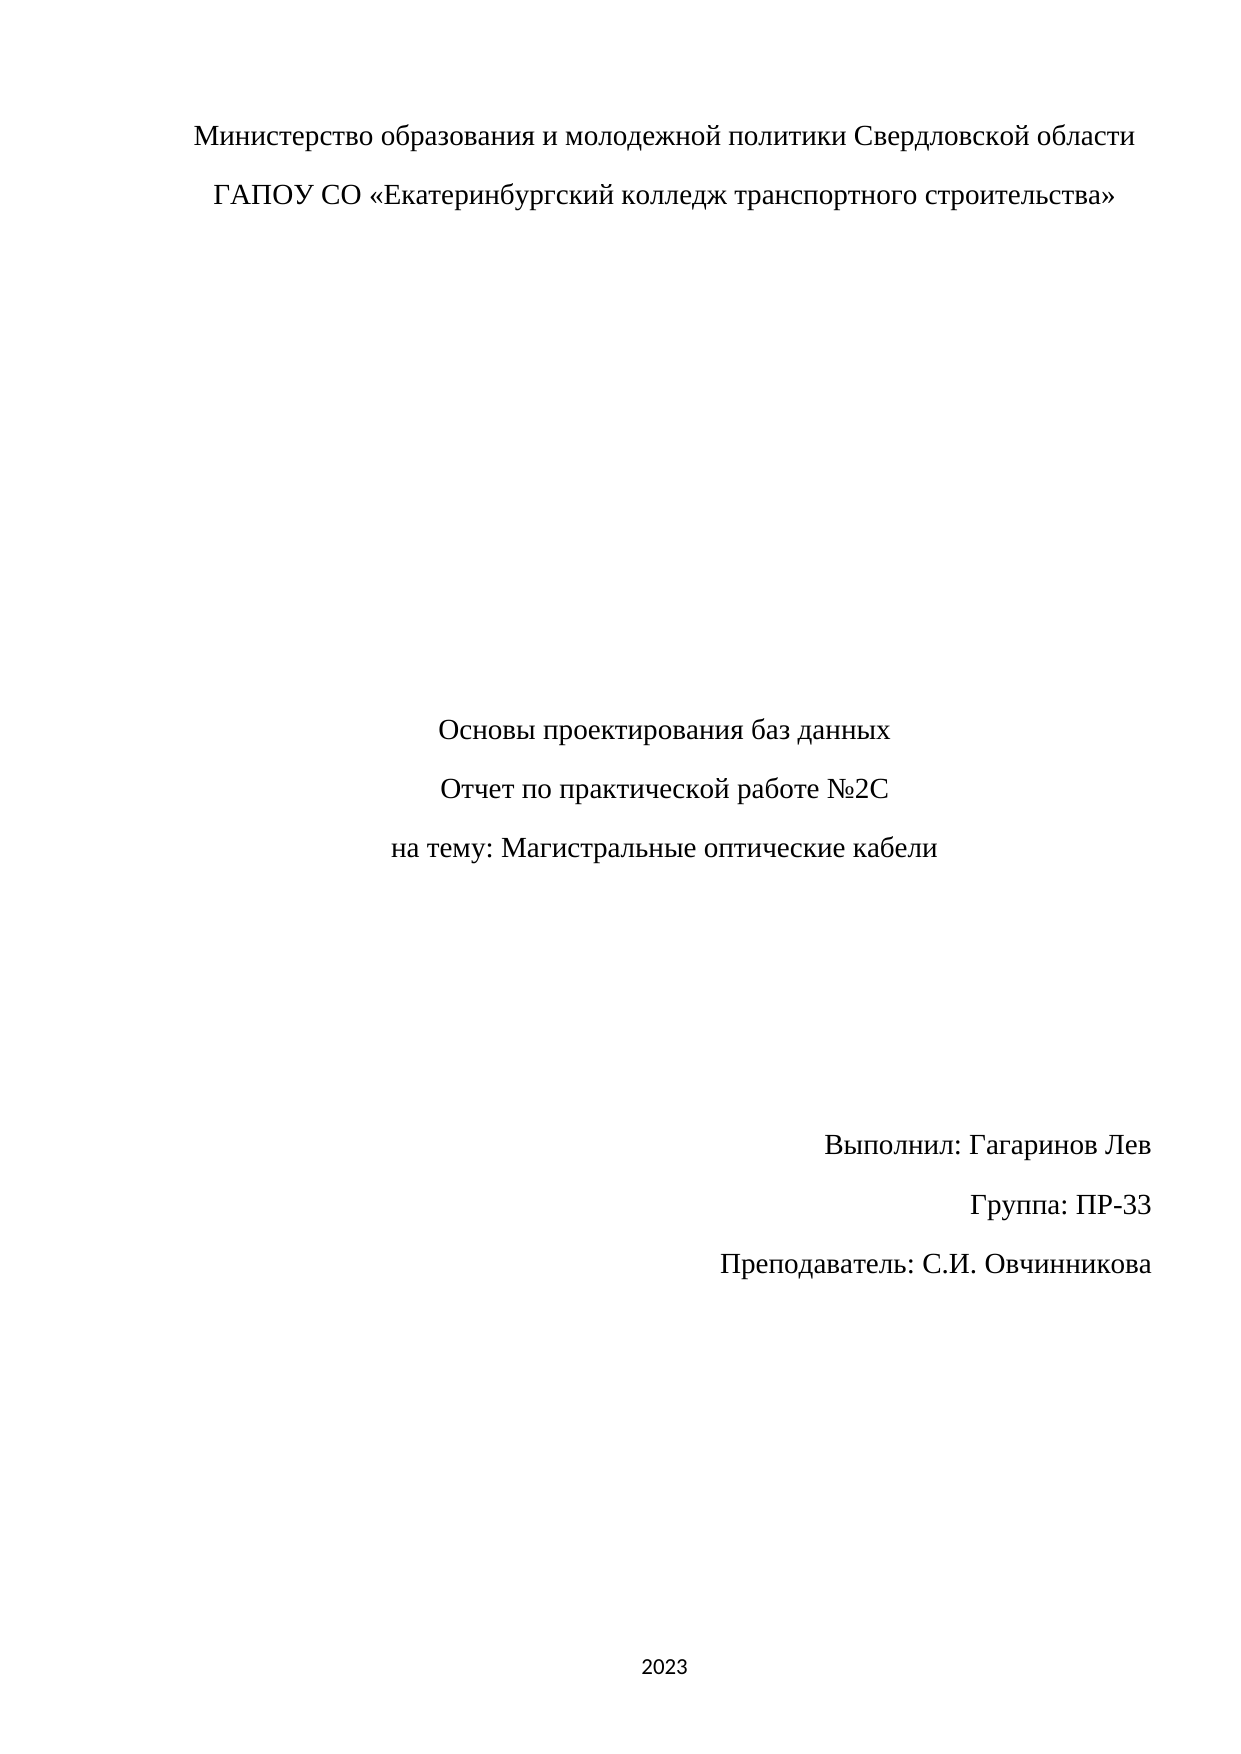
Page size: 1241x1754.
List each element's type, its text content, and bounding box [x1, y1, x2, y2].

text на тему: Магистральные оптические кабели [177, 831, 1152, 864]
text Министерство образования и молодежной политики Свердловской области [177, 118, 1152, 152]
text Группа: ПР-33 [177, 1187, 1152, 1220]
text ГАПОУ СО «Екатеринбургский колледж транспортного строительства» [177, 177, 1152, 211]
text Основы проектирования баз данных [177, 712, 1152, 745]
text Преподаватель: С.И. Овчинникова [177, 1246, 922, 1280]
text Отчет по практической работе №2C [177, 771, 1152, 805]
text Выполнил: Гагаринов Лев [177, 1127, 1152, 1161]
